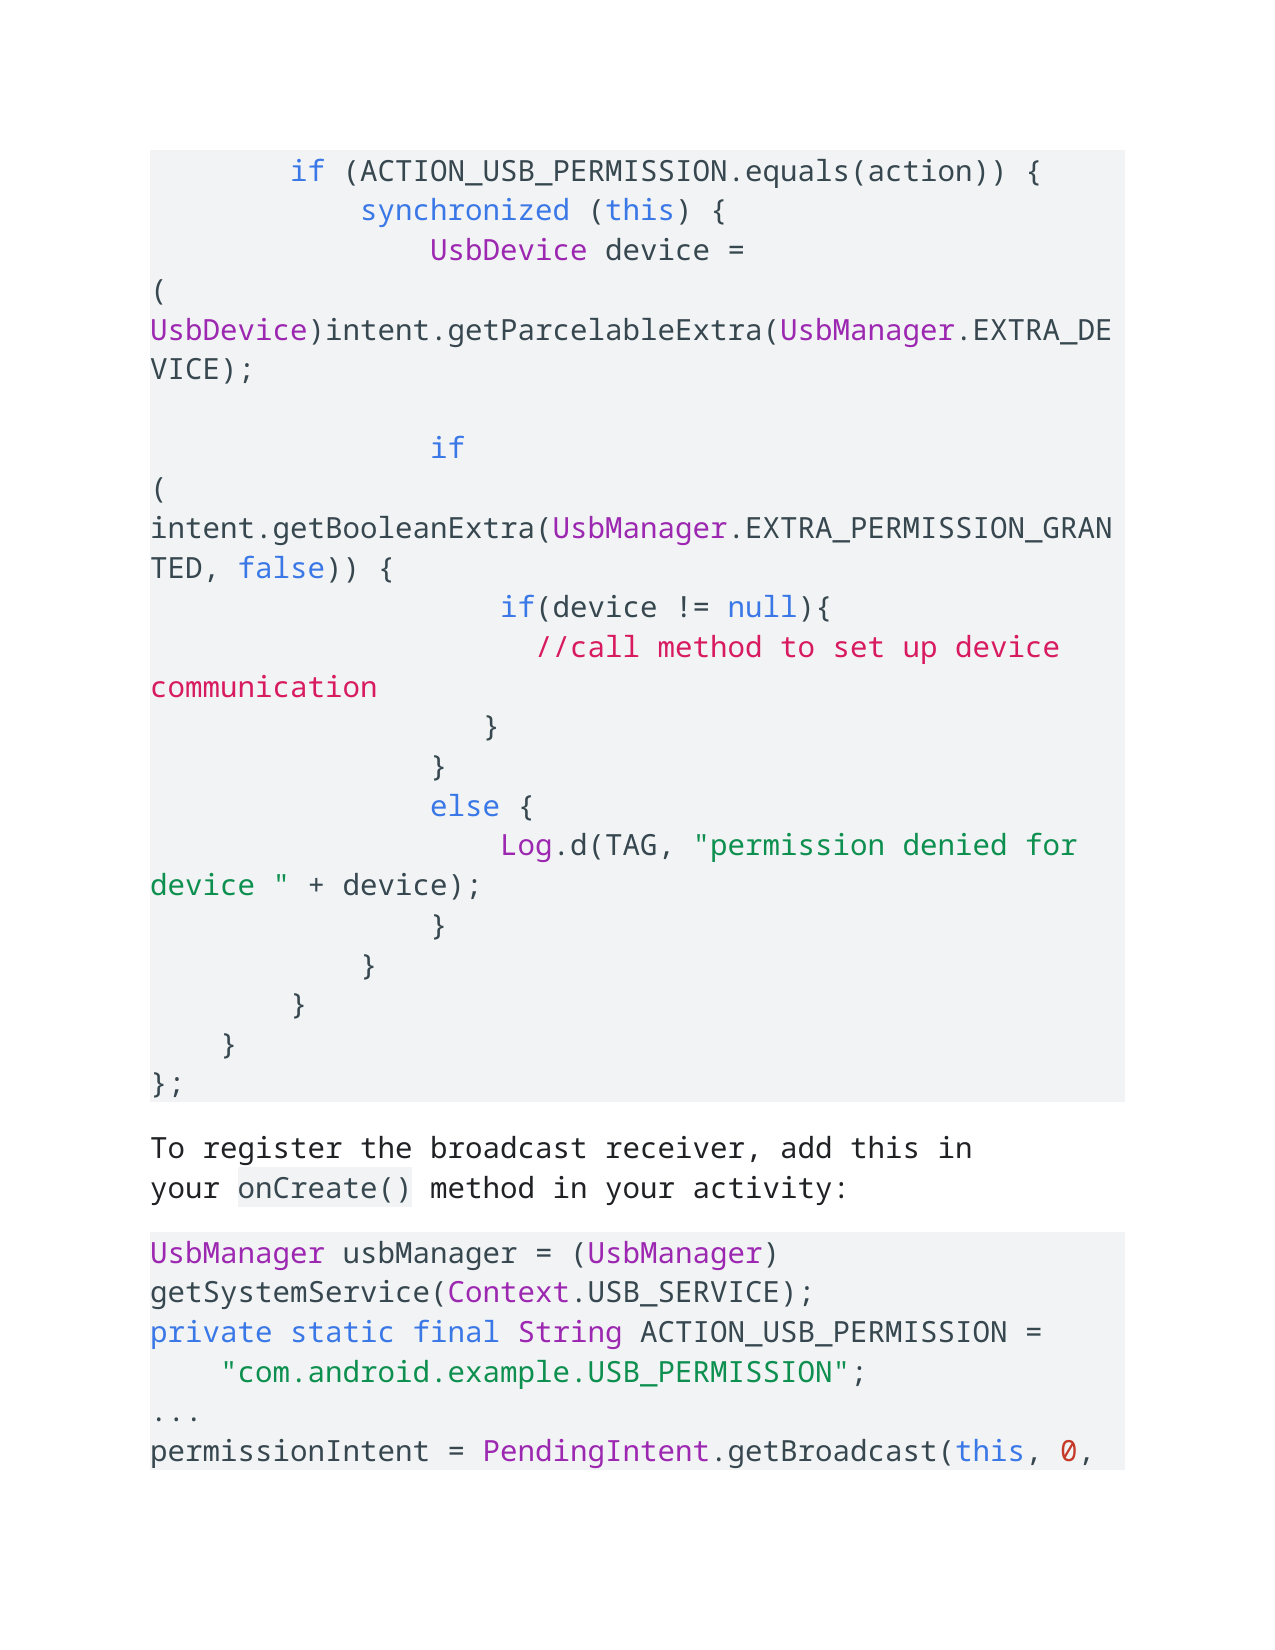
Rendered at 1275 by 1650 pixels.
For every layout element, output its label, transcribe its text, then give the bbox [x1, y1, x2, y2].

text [150, 150, 1125, 1102]
text To register the broadcast receiver, add this in your onCreate() method in your activity: [150, 1127, 1125, 1207]
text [150, 1232, 1125, 1470]
